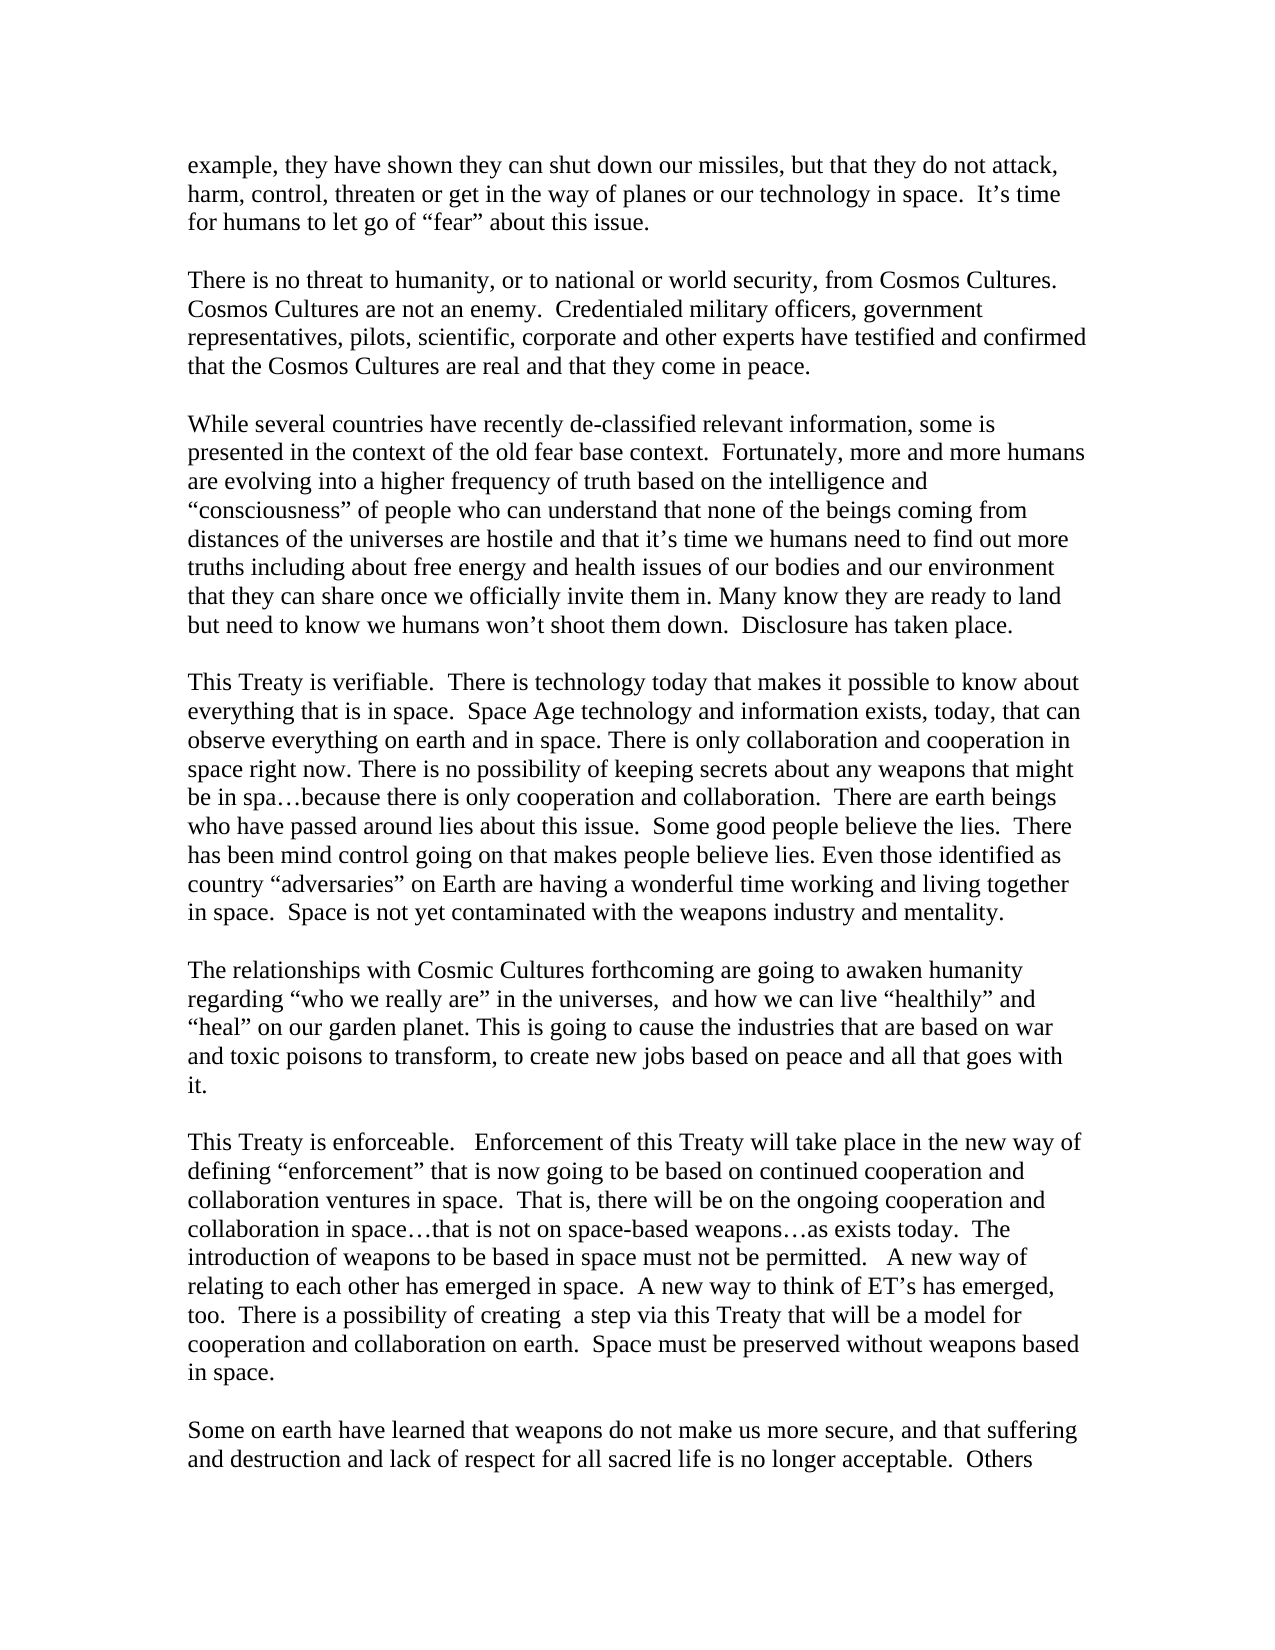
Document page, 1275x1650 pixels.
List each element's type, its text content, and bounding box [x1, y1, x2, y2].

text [187, 1415, 1087, 1472]
text This Treaty is enforceable. Enforcement of this Treaty will take place in the new way of defining “enforcement” that is now going to be based on continued cooperation and collaboration ventures in space. That is, there will be on the ongoing cooperation and collaboration in space…that is not on space-based weapons…as exists today. The introduction of weapons to be based in space must not be permitted. A new way of relating to each other has emerged in space. A new way to think of ET’s has emerged, too. There is a possibility of creating a step via this Treaty that will be a model for cooperation and collaboration on earth. Space must be preserved without weapons based in space. [187, 1127, 1087, 1386]
text This Treaty is verifiable. There is technology today that makes it possible to know about everything that is in space. Space Age technology and information exists, today, that can observe everything on earth and in space. There is only collaboration and cooperation in space right now. There is no possibility of keeping secrets about any weapons that might be in spa…because there is only cooperation and collaboration. There are earth beings who have passed around lies about this issue. Some good people believe the lies. There has been mind control going on that makes people believe lies. Even those identified as country “adversaries” on Earth are having a wonderful time working and living together in space. Space is not yet contaminated with the weapons industry and mentality. [187, 667, 1087, 926]
text The relationships with Cosmic Cultures forthcoming are going to awaken humanity regarding “who we really are” in the universes, and how we can live “healthily” and “heal” on our garden planet. This is going to cause the industries that are based on war and toxic poisons to transform, to create new jobs based on peace and all that goes with it. [187, 955, 1087, 1099]
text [187, 150, 1087, 236]
text There is no threat to humanity, or to national or world security, from Cosmos Cultures. Cosmos Cultures are not an enemy. Credentialed military officers, government representatives, pilots, scientific, corporate and other experts have testified and confirmed that the Cosmos Cultures are real and that they come in peace. [187, 265, 1087, 380]
text While several countries have recently de-classified relevant information, some is presented in the context of the old fear base context. Fortunately, more and more humans are evolving into a higher frequency of truth based on the intelligence and “consciousness” of people who can understand that none of the beings coming from distances of the universes are hostile and that it’s time we humans need to find out more truths including about free energy and health issues of our bodies and our environment that they can share once we officially invite them in. Many know they are ready to land but need to know we humans won’t shoot them down. Disclosure has taken place. [187, 409, 1087, 639]
